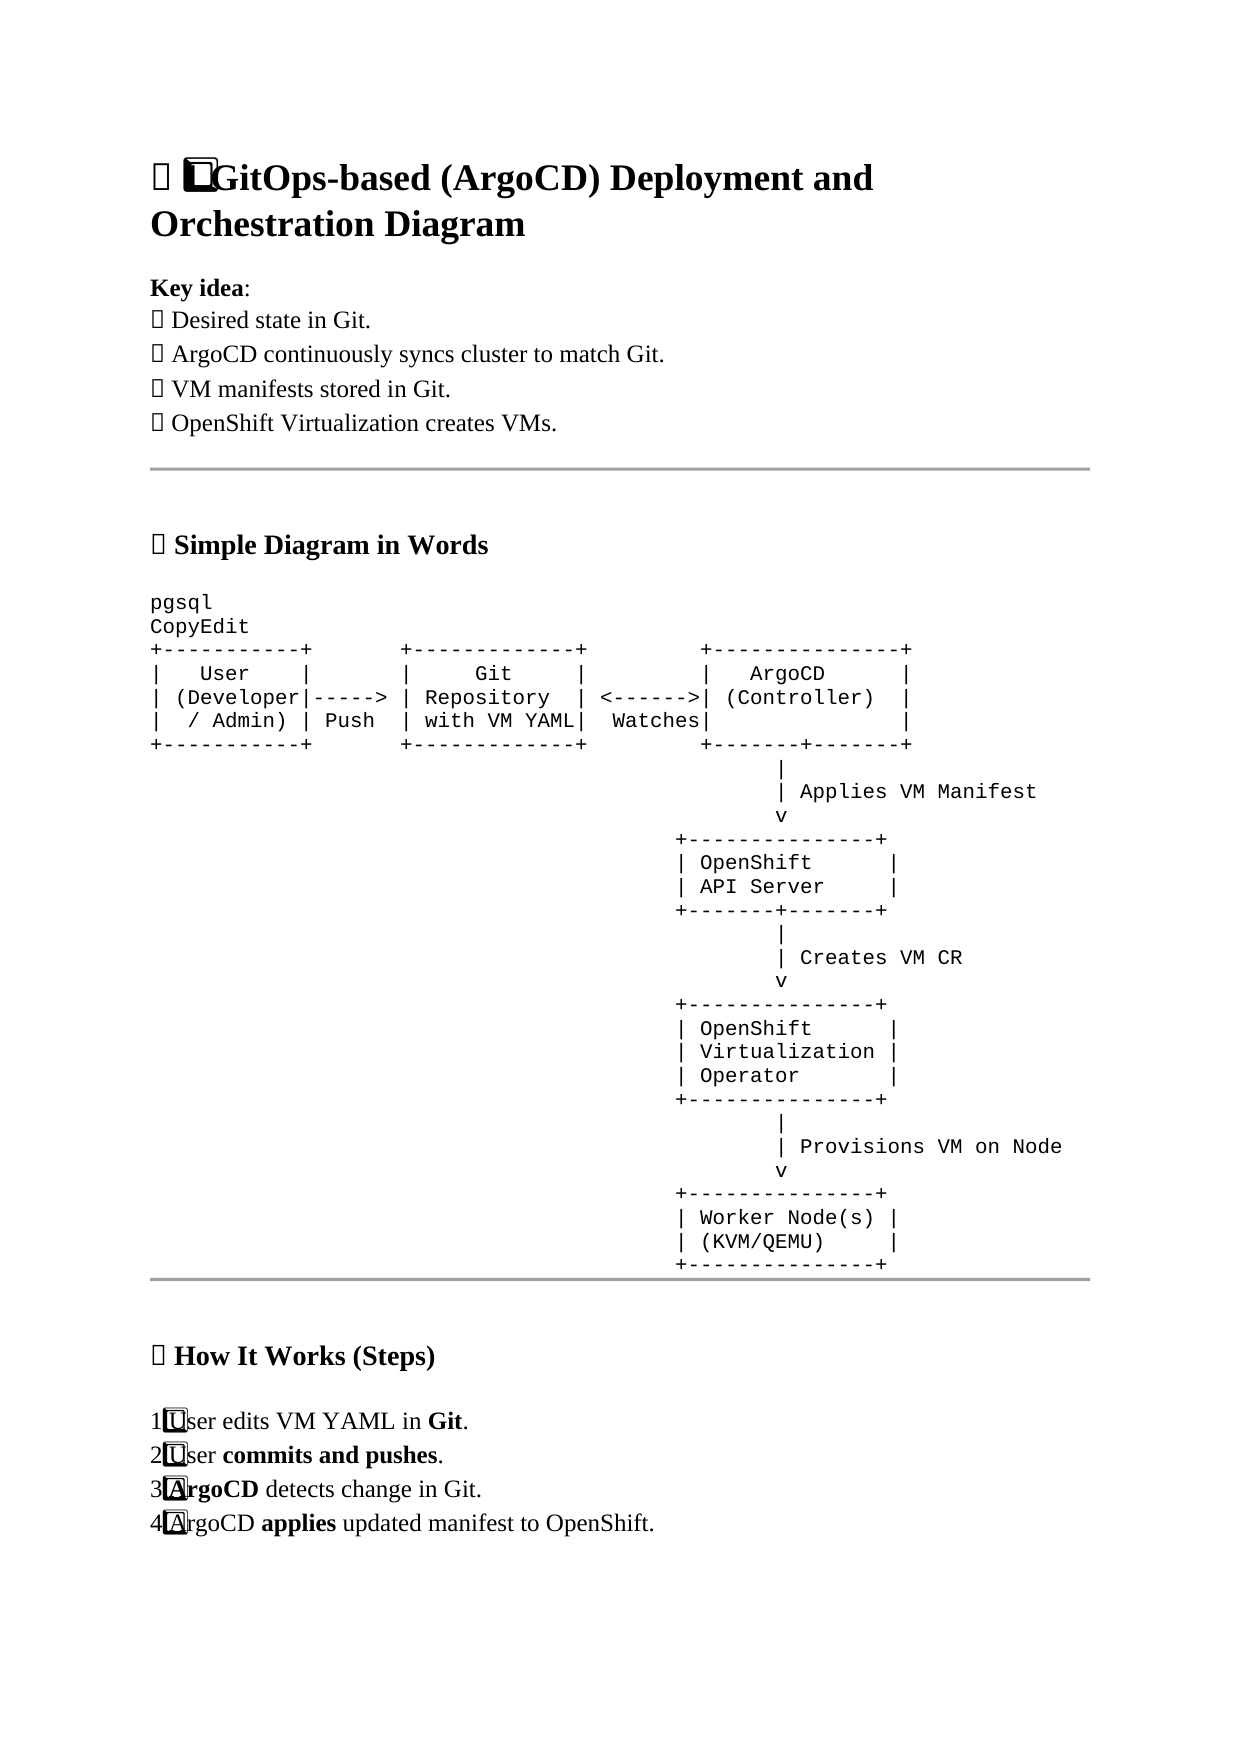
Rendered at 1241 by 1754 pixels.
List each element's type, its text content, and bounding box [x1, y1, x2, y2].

text +---------------+ [150, 1254, 1090, 1277]
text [150, 1403, 1090, 1539]
text ✅ How It Works (Steps) [150, 1335, 1090, 1373]
text | API Server | [150, 876, 1090, 899]
text v [150, 805, 1090, 829]
text v [150, 971, 1090, 994]
text pgsql [150, 592, 1090, 616]
text +---------------+ [150, 994, 1090, 1018]
text CopyEdit [150, 616, 1090, 639]
text | [150, 923, 1090, 947]
text ✅ 1️⃣ GitOps-based (ArgoCD) Deployment and Orchestration Diagram [150, 150, 1090, 244]
text | OpenShift | [150, 852, 1090, 876]
text +-----------+ +-------------+ +-------+-------+ [150, 734, 1090, 758]
text | [150, 758, 1090, 781]
text +---------------+ [150, 1183, 1090, 1207]
text | Virtualization | [150, 1041, 1090, 1065]
text +-----------+ +-------------+ +---------------+ [150, 639, 1090, 663]
text | (KVM/QEMU) | [150, 1231, 1090, 1254]
text | [150, 1112, 1090, 1136]
text Key idea: ✅ Desired state in Git. ✅ ArgoCD continuously syncs cluster to match Git. ✅ VM manifests stored in Git. ✅ OpenShift Virtualization creates VMs. [150, 273, 1090, 438]
text | (Developer|-----> | Repository | <------>| (Controller) | [150, 687, 1090, 710]
text v [150, 1160, 1090, 1183]
text | User | | Git | | ArgoCD | [150, 663, 1090, 687]
text +-------+-------+ [150, 899, 1090, 923]
text | Provisions VM on Node [150, 1136, 1090, 1160]
text | Worker Node(s) | [150, 1207, 1090, 1231]
text | OpenShift | [150, 1018, 1090, 1041]
text | Creates VM CR [150, 947, 1090, 971]
text +---------------+ [150, 1089, 1090, 1112]
text | Operator | [150, 1065, 1090, 1089]
text | Applies VM Manifest [150, 781, 1090, 805]
text 📌 Simple Diagram in Words [150, 525, 1090, 563]
text | / Admin) | Push | with VM YAML| Watches| | [150, 710, 1090, 734]
text +---------------+ [150, 829, 1090, 852]
